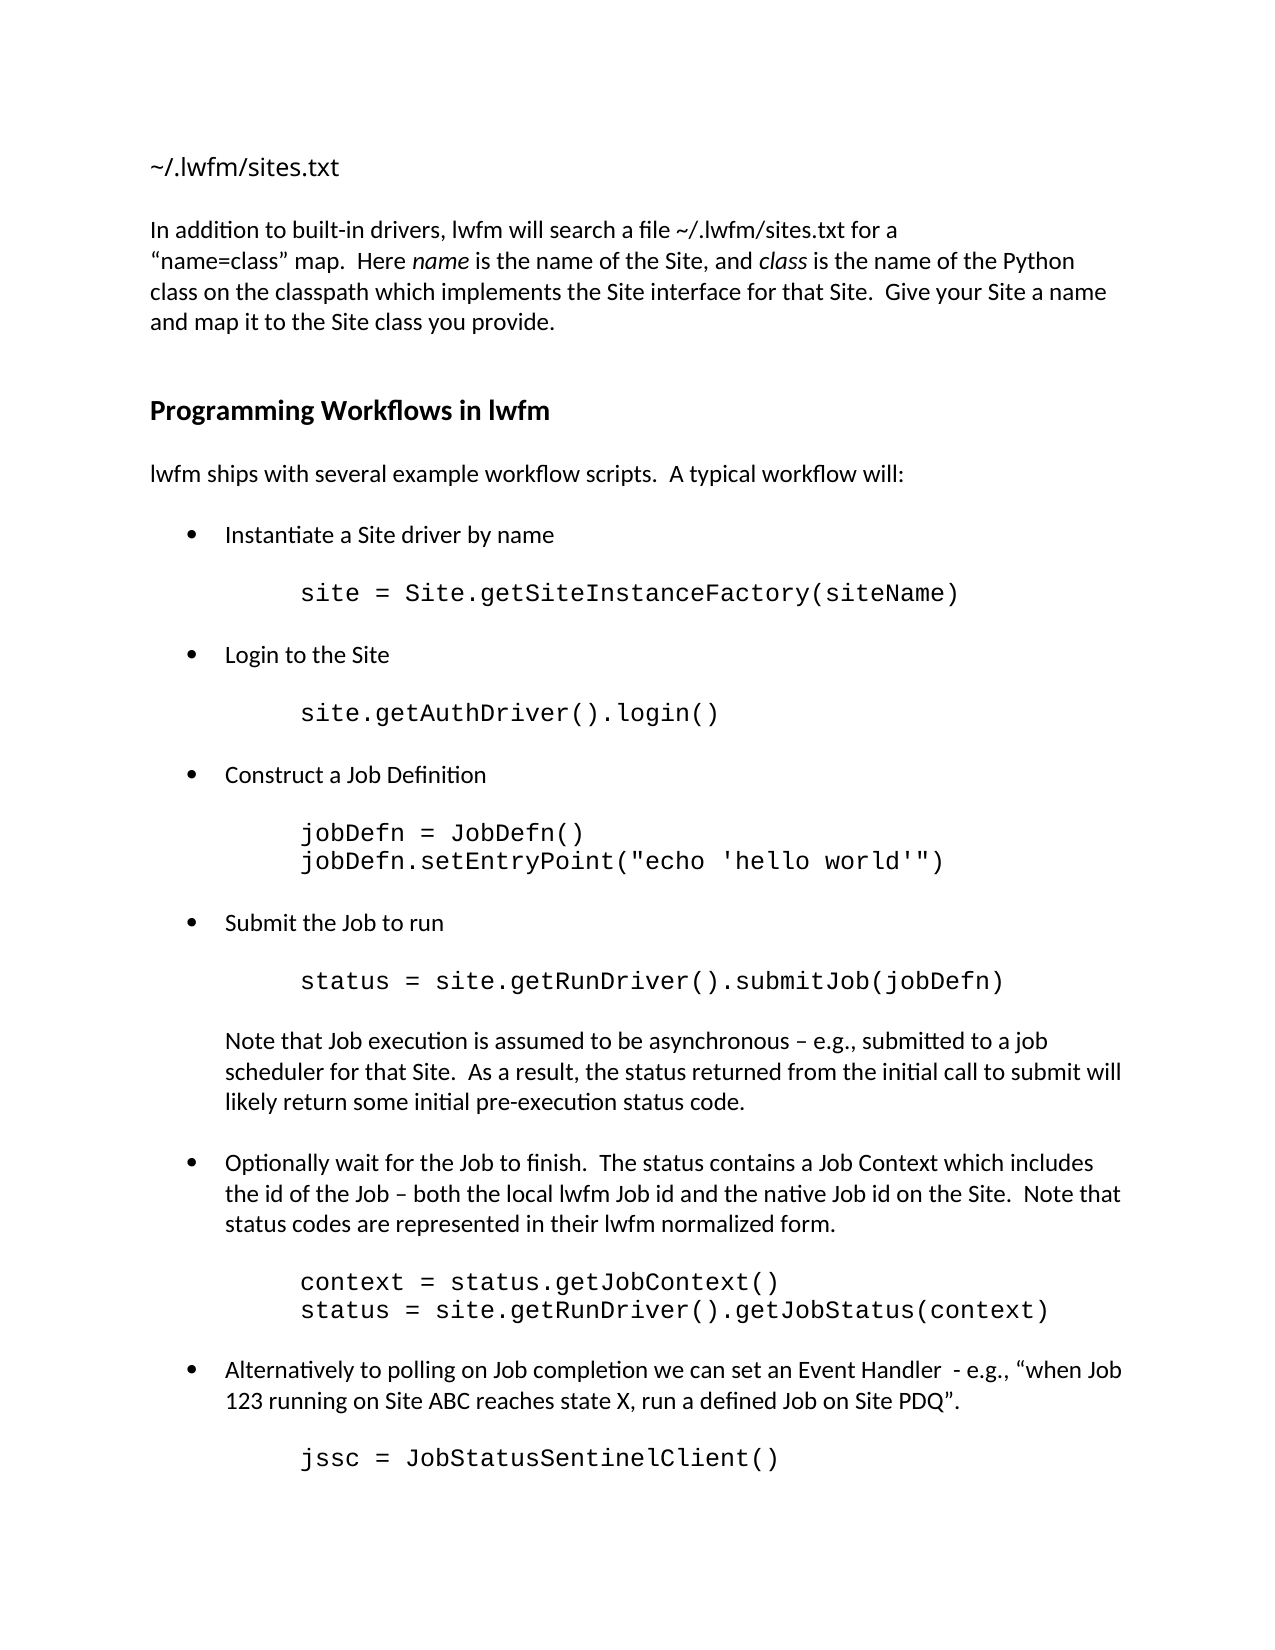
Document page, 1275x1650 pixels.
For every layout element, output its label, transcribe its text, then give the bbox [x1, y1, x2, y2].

list site = Site.getSiteInstanceFactory(siteName) [225, 580, 1125, 609]
text jobDefn = JobDefn() [225, 820, 1125, 848]
list site.getAuthDriver().login() [225, 700, 1125, 729]
text In addition to built-in drivers, lwfm will search a file ~/.lwfm/sites.txt for a “name=class” map. Here name is the name of the Site, and class is the name of the Python class on the classpath which implements the Site interface for that Site. Give your Site a name and map it to the Site class you provide. [150, 214, 1125, 337]
list Login to the Site [187, 639, 1125, 670]
text status = site.getRunDriver().getJobStatus(context) [225, 1298, 1125, 1326]
list Instantiate a Site driver by name [187, 519, 1125, 550]
list Alternatively to polling on Job completion we can set an Event Handler - e.g., “when Job 123 running on Site ABC reaches state X, run a defined Job on Site PDQ”. [187, 1354, 1125, 1415]
list Construct a Job Definition [187, 759, 1125, 790]
list Optionally wait for the Job to finish. The status contains a Job Context which includes the id of the Job – both the local lwfm Job id and the native Job id on the Site. Note that status codes are represented in their lwfm normalized form. [187, 1147, 1125, 1239]
text Note that Job execution is assumed to be asynchronous – e.g., submitted to a job scheduler for that Site. As a result, the status returned from the initial call to submit will likely return some initial pre-execution status code. [225, 1025, 1125, 1117]
list Submit the Job to run [187, 907, 1125, 938]
subtitle ~/.lwfm/sites.txt [150, 150, 1125, 184]
text jssc = JobStatusSentinelClient() [225, 1446, 1125, 1474]
text lwfm ships with several example workflow scripts. A typical workflow will: [150, 458, 1125, 489]
text context = status.getJobContext() [225, 1269, 1125, 1298]
text status = site.getRunDriver().submitJob(jobDefn) [150, 968, 1125, 997]
text jobDefn.setEntryPoint("echo 'hello world'") [150, 848, 1125, 877]
subtitle Programming Workflows in lwfm [150, 392, 1125, 428]
